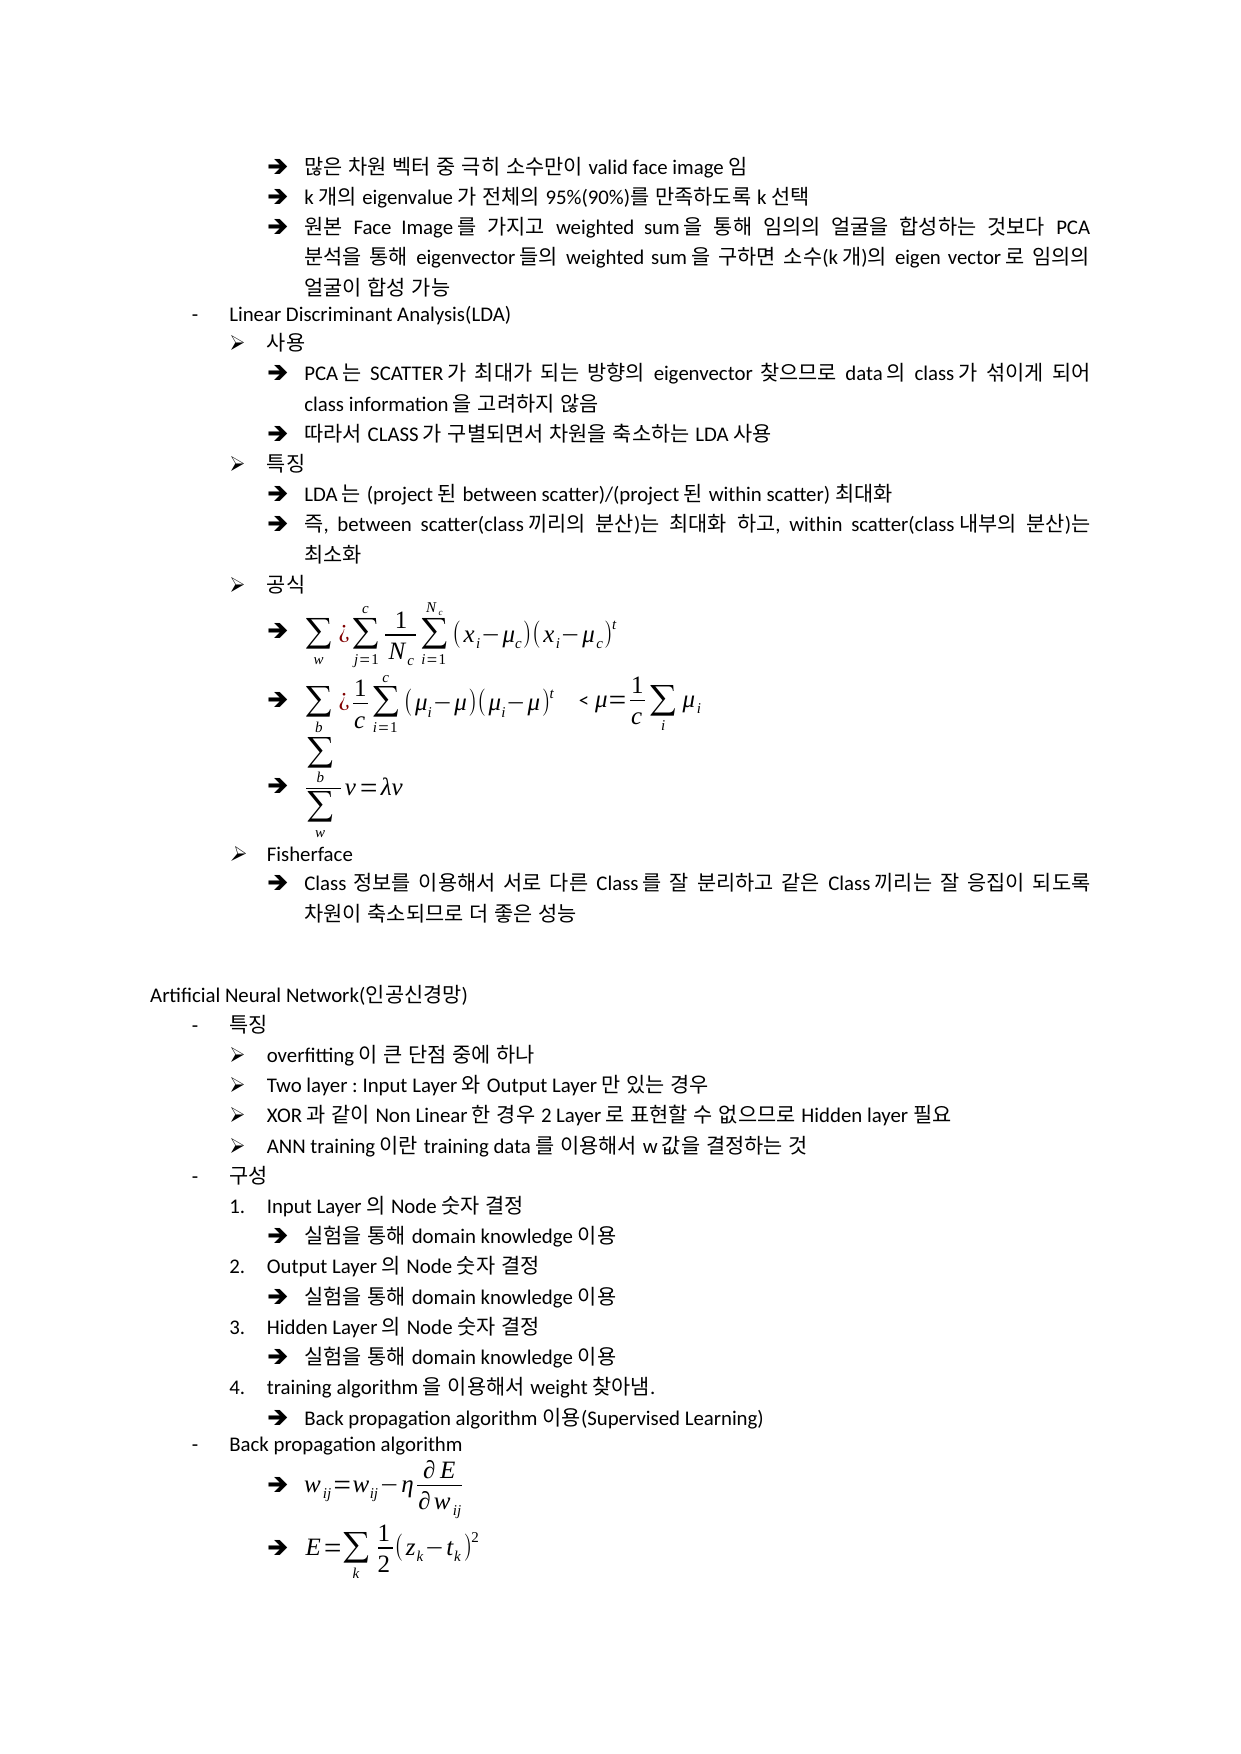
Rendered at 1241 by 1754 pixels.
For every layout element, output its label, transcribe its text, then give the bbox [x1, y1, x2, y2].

list XOR과 같이 Non Linear한 경우 2 Layer로 표현할 수 없으므로 Hidden layer 필요 [229, 1099, 1090, 1129]
list 실험을 통해 domain knowledge 이용 [267, 1340, 1090, 1371]
list 사용 [229, 326, 1090, 357]
list 공식 [229, 568, 1090, 598]
list ANN training이란 training data를 이용해서 w값을 결정하는 것 [229, 1129, 1090, 1159]
list 특징 [229, 447, 1090, 477]
list Class 정보를 이용해서 서로 다른 Class를 잘 분리하고 같은 Class끼리는 잘 응집이 되도록 차원이 축소되므로 더 좋은 성능 [267, 867, 1090, 927]
list k개의 eigenvalue가 전체의 95%(90%)를 만족하도록 k 선택 [267, 180, 1090, 210]
list 원본 Face Image를 가지고 weighted sum을 통해 임의의 얼굴을 합성하는 것보다 PCA 분석을 통해 eigenvector들의 weighted sum을 구하면 소수(k개)의 eigen vector로 임의의 얼굴이 합성 가능 [267, 210, 1090, 301]
list 많은 차원 벡터 중 극히 소수만이 valid face image임 [267, 150, 1090, 180]
list overfitting이 큰 단점 중에 하나 [229, 1038, 1090, 1068]
list 따라서 CLASS가 구별되면서 차원을 축소하는 LDA 사용 [267, 417, 1090, 447]
list 즉, between scatter(class끼리의 분산)는 최대화 하고, within scatter(class내부의 분산)는 최소화 [267, 508, 1090, 568]
list LDA는 (project된 between scatter)/(project된 within scatter) 최대화 [267, 477, 1090, 508]
list Linear Discriminant Analysis(LDA) [192, 301, 1090, 326]
list 실험을 통해 domain knowledge 이용 [267, 1280, 1090, 1310]
list < [267, 669, 1090, 736]
list Two layer : Input Layer와 Output Layer만 있는 경우 [229, 1068, 1090, 1099]
list Hidden Layer의 Node 숫자 결정 [229, 1310, 1090, 1340]
list 구성 [192, 1159, 1090, 1189]
list Fisherface [229, 841, 1090, 867]
text Artificial Neural Network(인공신경망) [150, 978, 1090, 1008]
list training algorithm을 이용해서 weight 찾아냄. [229, 1371, 1090, 1401]
list Back propagation algorithm [192, 1431, 1090, 1456]
list Output Layer의 Node 숫자 결정 [229, 1250, 1090, 1280]
list Input Layer의 Node 숫자 결정 [229, 1189, 1090, 1219]
list PCA는 SCATTER가 최대가 되는 방향의 eigenvector 찾으므로 data의 class가 섞이게 되어 class information을 고려하지 않음 [267, 357, 1090, 417]
list 실험을 통해 domain knowledge 이용 [267, 1219, 1090, 1250]
list 특징 [192, 1008, 1090, 1038]
list Back propagation algorithm 이용(Supervised Learning) [267, 1401, 1090, 1431]
